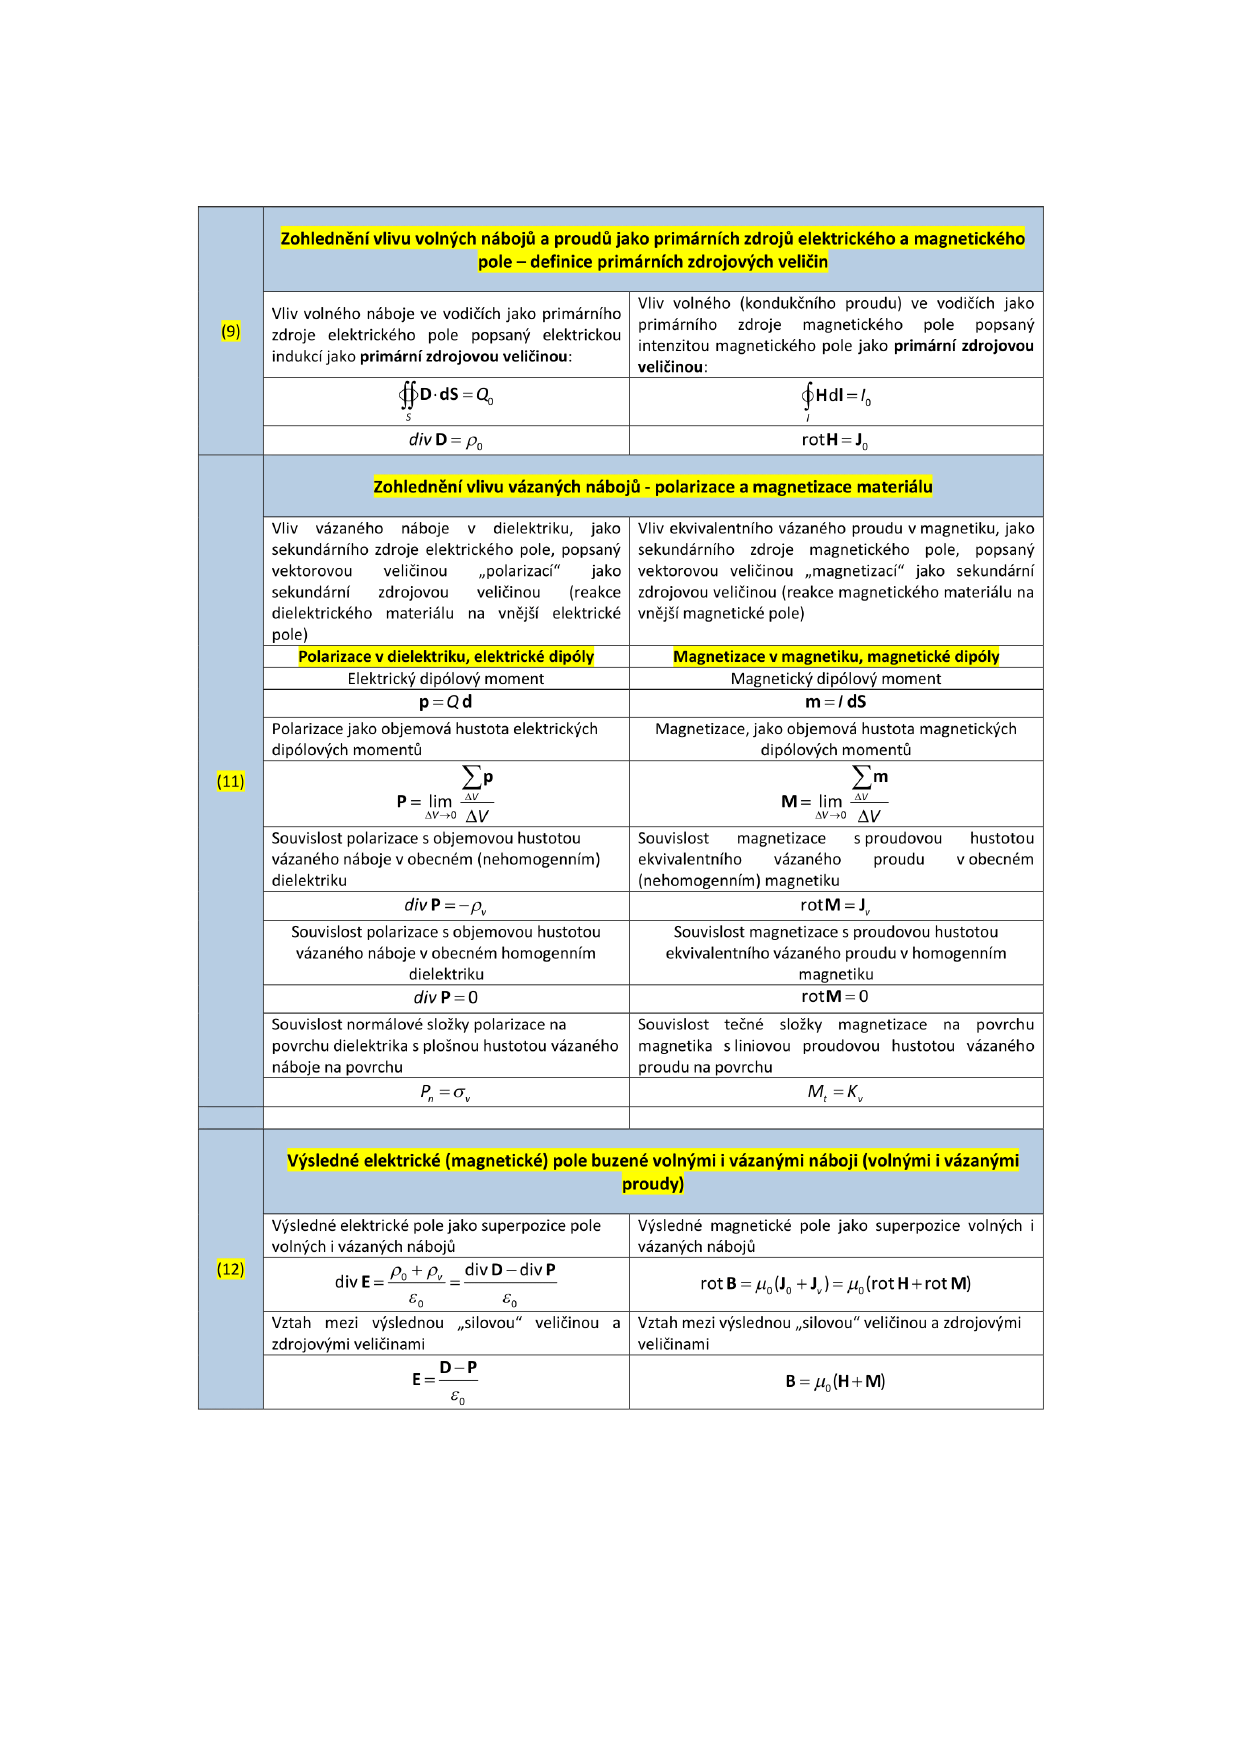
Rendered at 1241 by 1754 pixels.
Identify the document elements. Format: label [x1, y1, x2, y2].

picture [150, 150, 1091, 1481]
